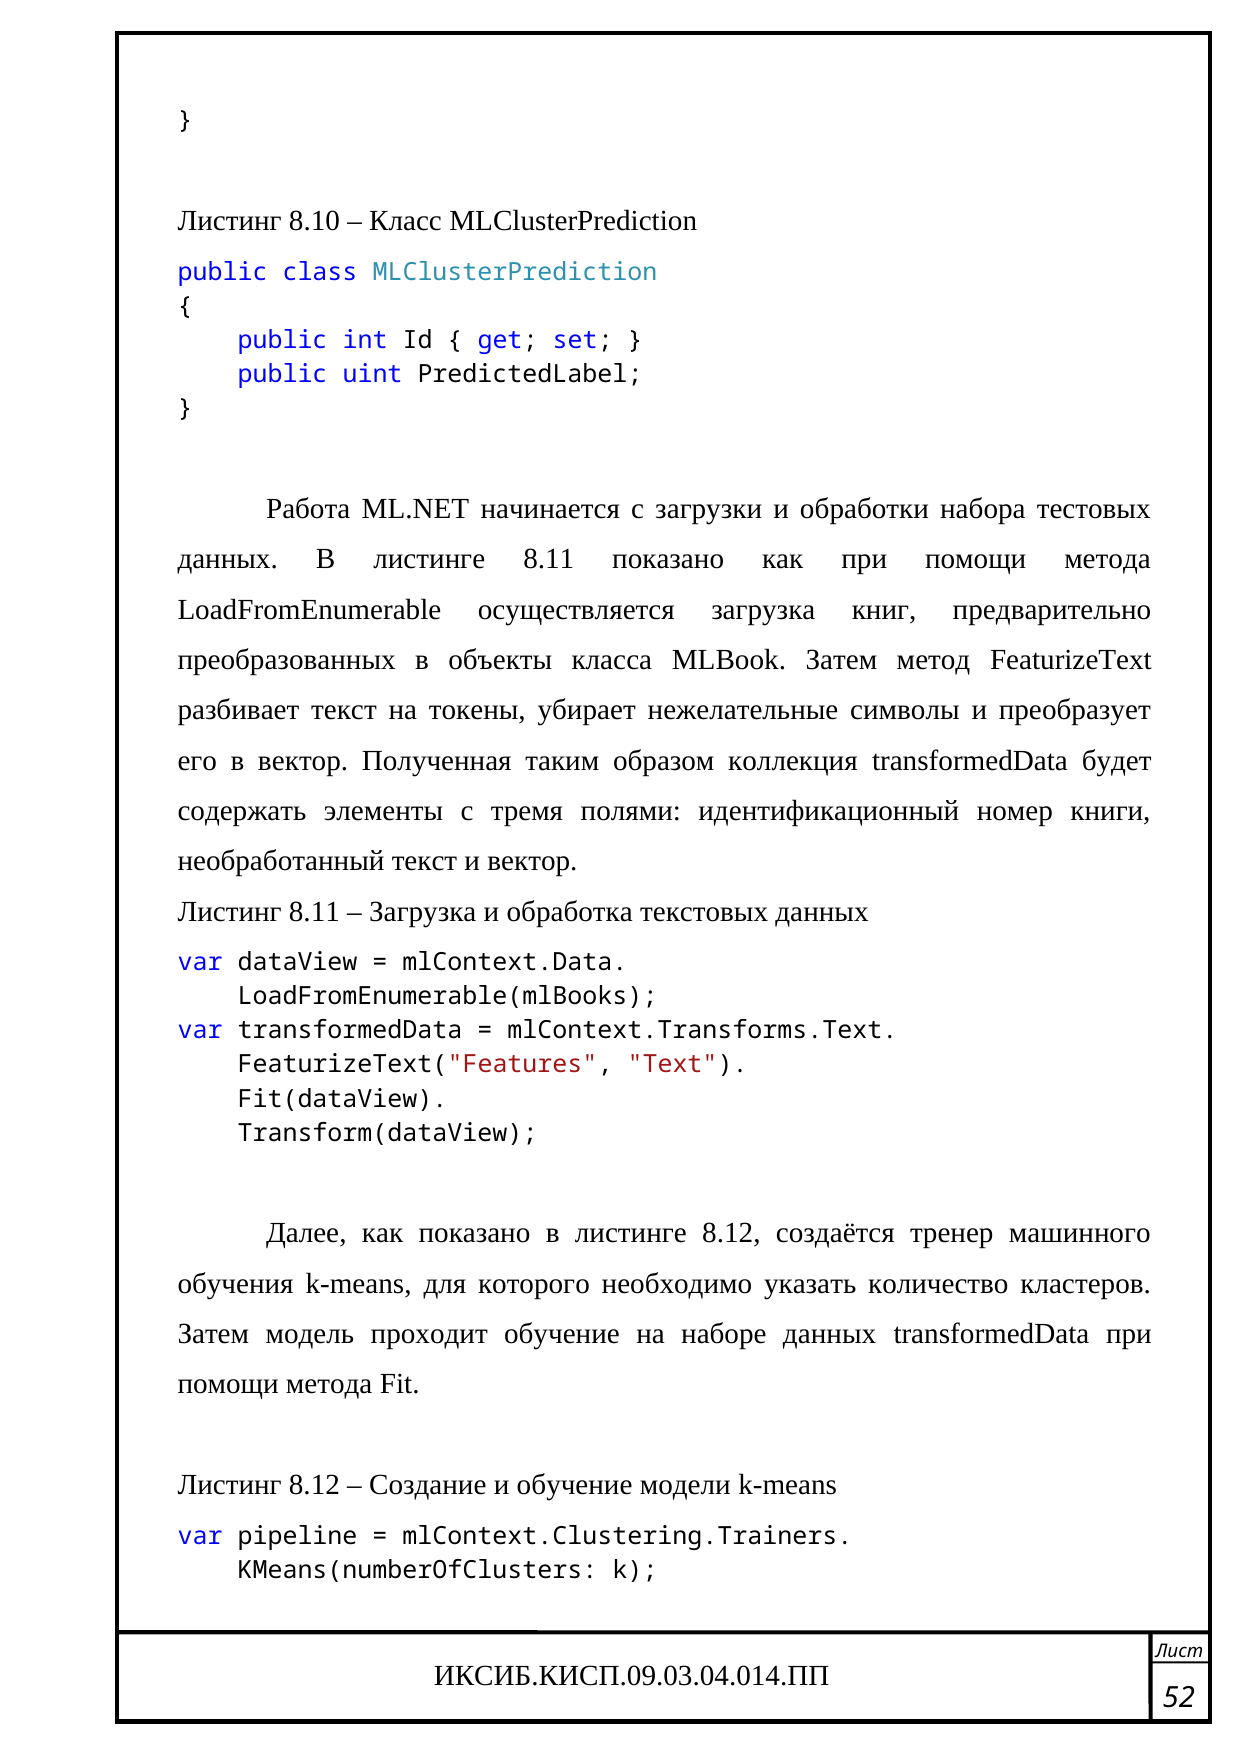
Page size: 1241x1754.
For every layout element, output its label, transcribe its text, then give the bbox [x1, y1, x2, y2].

text var transformedData = mlContext.Transforms.Text. [177, 1012, 1152, 1046]
text Листинг 8.11 – Загрузка и обработка текстовых данных [177, 894, 1152, 927]
text KMeans(numberOfClusters: k); [177, 1552, 1152, 1586]
text LoadFromEnumerable(mlBooks); [177, 978, 1152, 1012]
text Листинг 8.10 – Класс MLClusterPrediction [177, 203, 1152, 237]
text Работа ML.NET начинается с загрузки и обработки набора тестовых данных. В листинге 8.11 показано как при помощи метода LoadFromEnumerable осуществляется загрузка книг, предварительно преобразованных в объекты класса MLBook. Затем метод FeaturizeText разбивает текст на токены, убирает нежелательные символы и преобразует его в вектор. Полученная таким образом коллекция transformedData будет содержать элементы с тремя полями: идентификационный номер книги, необработанный текст и вектор. [177, 491, 1152, 877]
text Fit(dataView). [177, 1080, 1152, 1114]
text } [177, 390, 1152, 424]
text var pipeline = mlContext.Clustering.Trainers. [177, 1517, 1152, 1552]
text var dataView = mlContext.Data. [177, 944, 1152, 978]
text { [177, 288, 1152, 322]
text public uint PredictedLabel; [177, 356, 1152, 390]
text Transform(dataView); [177, 1114, 1152, 1148]
text FeaturizeText("Features", "Text"). [177, 1046, 1152, 1080]
text Листинг 8.12 – Создание и обучение модели k-means [177, 1467, 1152, 1501]
text } [177, 102, 1152, 136]
text public int Id { get; set; } [177, 322, 1152, 356]
text public class MLClusterPrediction [177, 253, 1152, 288]
text Далее, как показано в листинге 8.12, создаётся тренер машинного обучения k-means, для которого необходимо указать количество кластеров. Затем модель проходит обучение на наборе данных transformedData при помощи метода Fit. [177, 1216, 1152, 1400]
